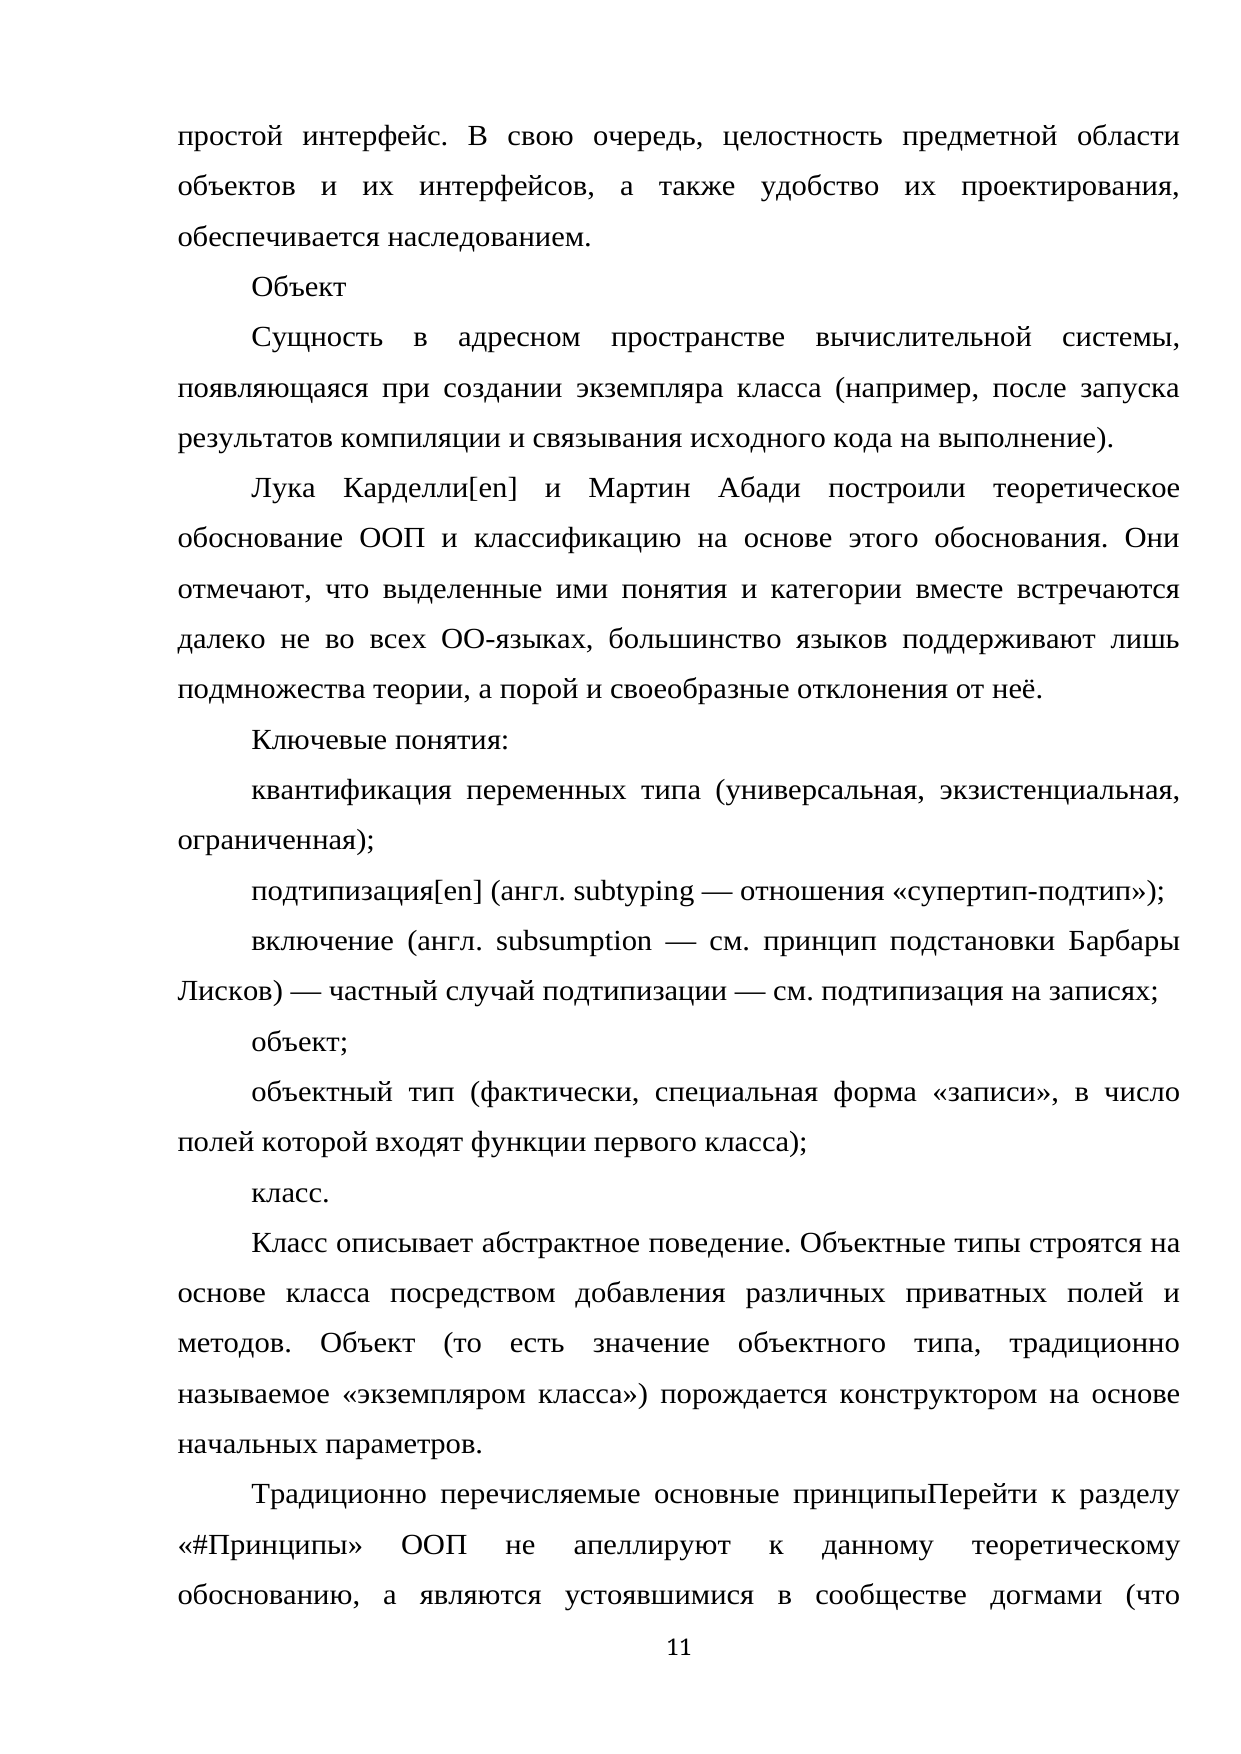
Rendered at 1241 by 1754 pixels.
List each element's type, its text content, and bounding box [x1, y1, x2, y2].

text Сущность в адресном пространстве вычислительной системы, появляющаяся при создании экземпляра класса (например, после запуска результатов компиляции и связывания исходного кода на выполнение). [177, 319, 1181, 453]
text Лука Карделли[en] и Мартин Абади построили теоретическое обоснование ООП и классификацию на основе этого обоснования. Они отмечают, что выделенные ими понятия и категории вместе встречаются далеко не во всех ОО-языках, большинство языков поддерживают лишь подмножества теории, а порой и своеобразные отклонения от неё. [177, 470, 1181, 705]
text объект; [177, 1024, 1181, 1057]
text Объект [177, 269, 1181, 303]
text Ключевые понятия: [177, 722, 1181, 755]
text класс. [177, 1175, 1181, 1208]
text включение (англ. subsumption — см. принцип подстановки Барбары Лисков) — частный случай подтипизации — см. подтипизация на записях; [177, 923, 1181, 1007]
text объектный тип (фактически, специальная форма «записи», в число полей которой входят функции первого класса); [177, 1074, 1181, 1158]
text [177, 1477, 1181, 1611]
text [177, 118, 1181, 252]
text подтипизация[en] (англ. subtyping — отношения «супертип-подтип»); [177, 873, 1181, 906]
text квантификация переменных типа (универсальная, экзистенциальная, ограниченная); [177, 772, 1181, 856]
text Класс описывает абстрактное поведение. Объектные типы строятся на основе класса посредством добавления различных приватных полей и методов. Объект (то есть значение объектного типа, традиционно называемое «экземпляром класса») порождается конструктором на основе начальных параметров. [177, 1225, 1181, 1460]
